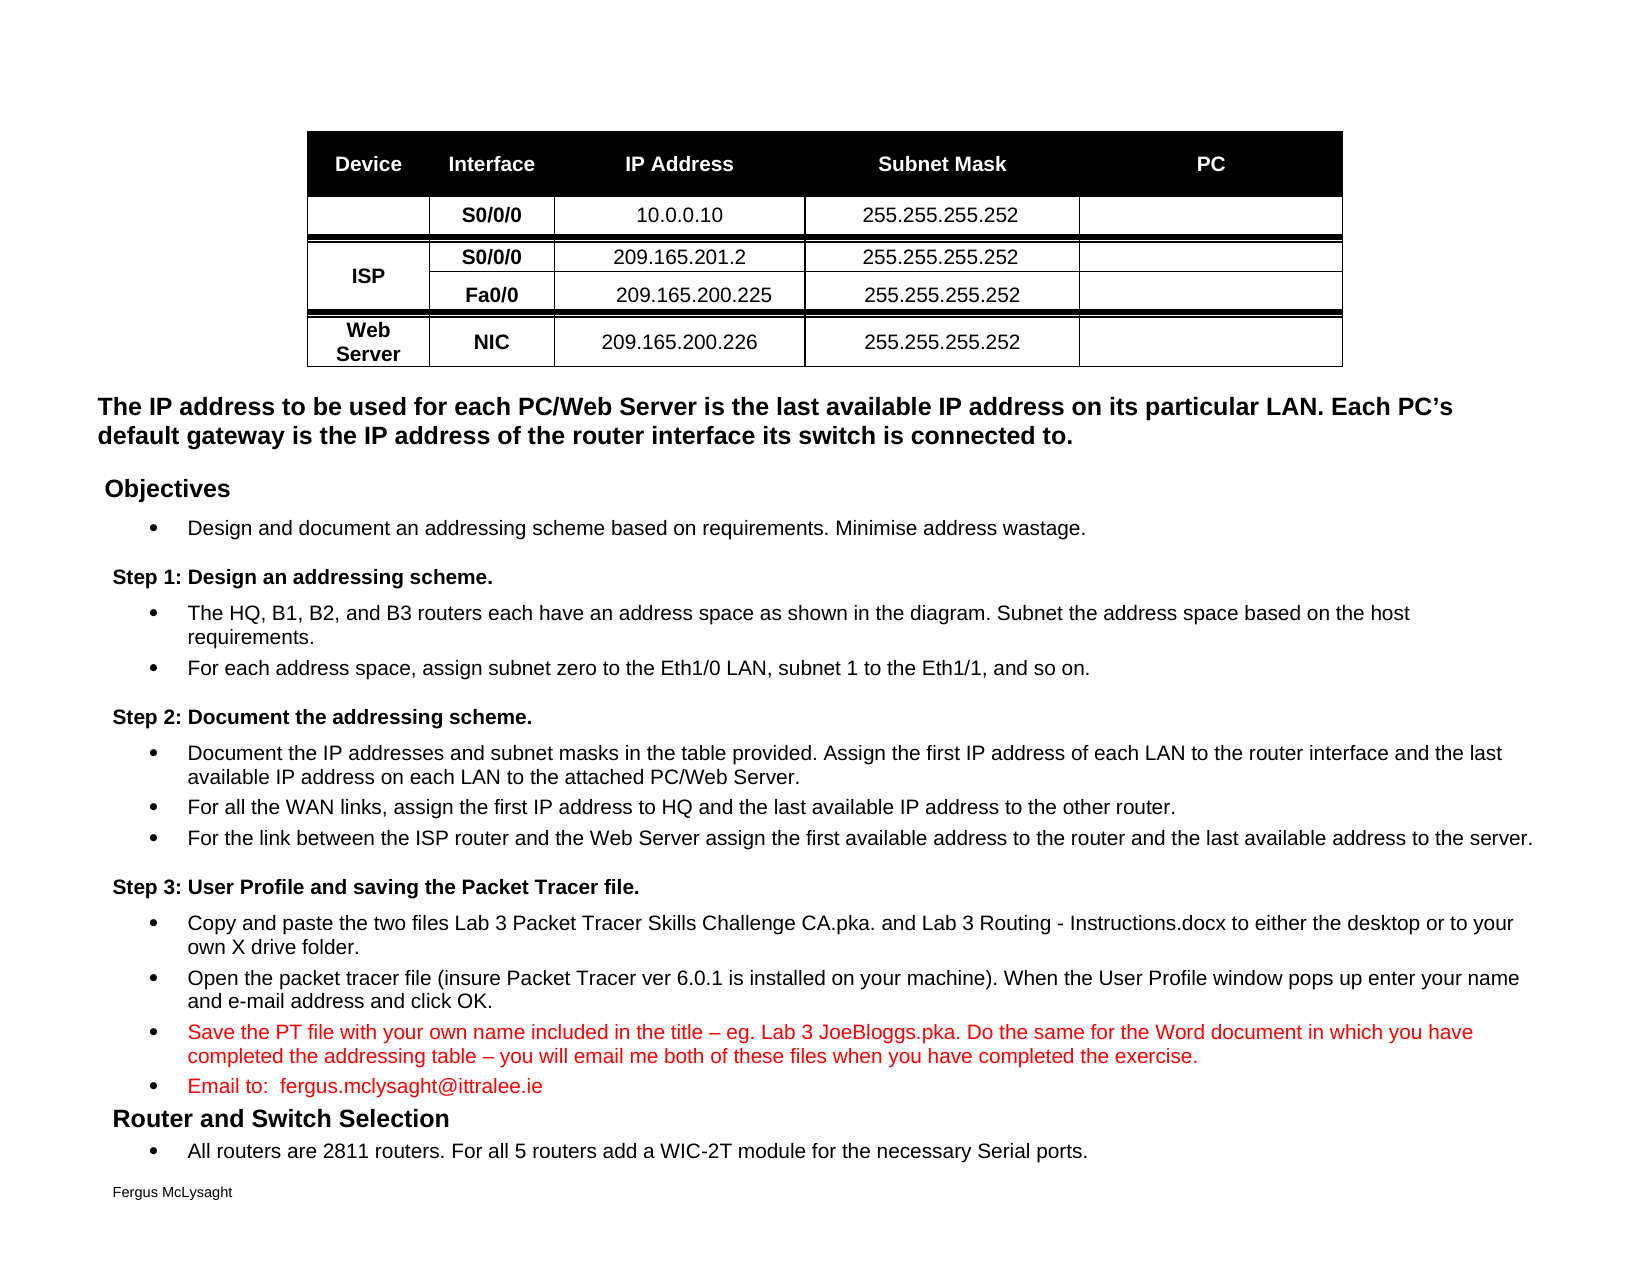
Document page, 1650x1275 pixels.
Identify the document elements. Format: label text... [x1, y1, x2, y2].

table_header PC [1080, 132, 1342, 196]
table_header Interface [430, 132, 554, 196]
table_cell [1080, 318, 1342, 366]
list For each address space, assign subnet zero to the Eth1/0 LAN, subnet 1 to the Eth1/1, and so on. [150, 655, 1537, 679]
table_cell S0/0/0 [430, 197, 554, 233]
table_cell Web Server [308, 318, 429, 366]
list For all the WAN links, assign the first IP address to HQ and the last available IP address to the other router. [150, 795, 1537, 819]
table_cell ISP [308, 243, 429, 308]
table_cell 209.165.200.226 [555, 318, 804, 366]
table_cell NIC [430, 318, 554, 366]
table_cell Fa0/0 [430, 272, 554, 308]
list Open the packet tracer file (insure Packet Tracer ver 6.0.1 is installed on your machine). When the User Profile window pops up enter your name and e-mail address and click OK. [150, 965, 1537, 1013]
table_cell S0/0/0 [430, 243, 554, 271]
text Step 3: User Profile and saving the Packet Tracer file. [112, 874, 1537, 898]
subtitle The IP address to be used for each PC/Web Server is the last available IP address on its particular LAN. Each PC’s default gateway is the IP address of the router interface its switch is connected to. [97, 392, 1537, 449]
table_cell 10.0.0.10 [555, 197, 804, 233]
text Router and Switch Selection [112, 1104, 1537, 1133]
subtitle Objectives [97, 474, 1537, 503]
table_cell 255.255.255.252 [806, 272, 1079, 308]
list For the link between the ISP router and the Web Server assign the first available address to the router and the last available address to the server. [150, 826, 1537, 849]
table_header Device [308, 132, 429, 196]
list Document the IP addresses and subnet masks in the table provided. Assign the first IP address of each LAN to the router interface and the last available IP address on each LAN to the attached PC/Web Server. [150, 741, 1537, 789]
table_cell 255.255.255.252 [806, 318, 1079, 366]
table_cell 255.255.255.252 [806, 197, 1079, 233]
list Design and document an addressing scheme based on requirements. Minimise address wastage. [150, 516, 1537, 540]
table_cell [1080, 197, 1342, 233]
list All routers are 2811 routers. For all 5 routers add a WIC-2T module for the necessary Serial ports. [150, 1139, 1537, 1163]
text Step 1: Design an addressing scheme. [112, 565, 1537, 589]
table_cell 255.255.255.252 [806, 243, 1079, 271]
table_header Subnet Mask [806, 132, 1079, 196]
text Step 2: Document the addressing scheme. [112, 704, 1537, 728]
table_cell [1080, 272, 1342, 308]
list The HQ, B1, B2, and B3 routers each have an address space as shown in the diagram. Subnet the address space based on the host requirements. [150, 601, 1537, 649]
table_cell [1080, 243, 1342, 271]
list Copy and paste the two files Lab 3 Packet Tracer Skills Challenge CA.pka. and Lab 3 Routing - Instructions.docx to either the desktop or to your own X drive folder. [150, 911, 1537, 959]
table_header IP Address [555, 132, 804, 196]
table_cell 209.165.200.225 [555, 272, 804, 308]
table_cell 209.165.201.2 [555, 243, 804, 271]
list Email to: fergus.mclysaght@ittralee.ie [150, 1074, 1537, 1098]
list Save the PT file with your own name included in the title – eg. Lab 3 JoeBloggs.pka. Do the same for the Word document in which you have completed the addressing table – you will email me both of these files when you have completed the exercise. [150, 1019, 1537, 1068]
